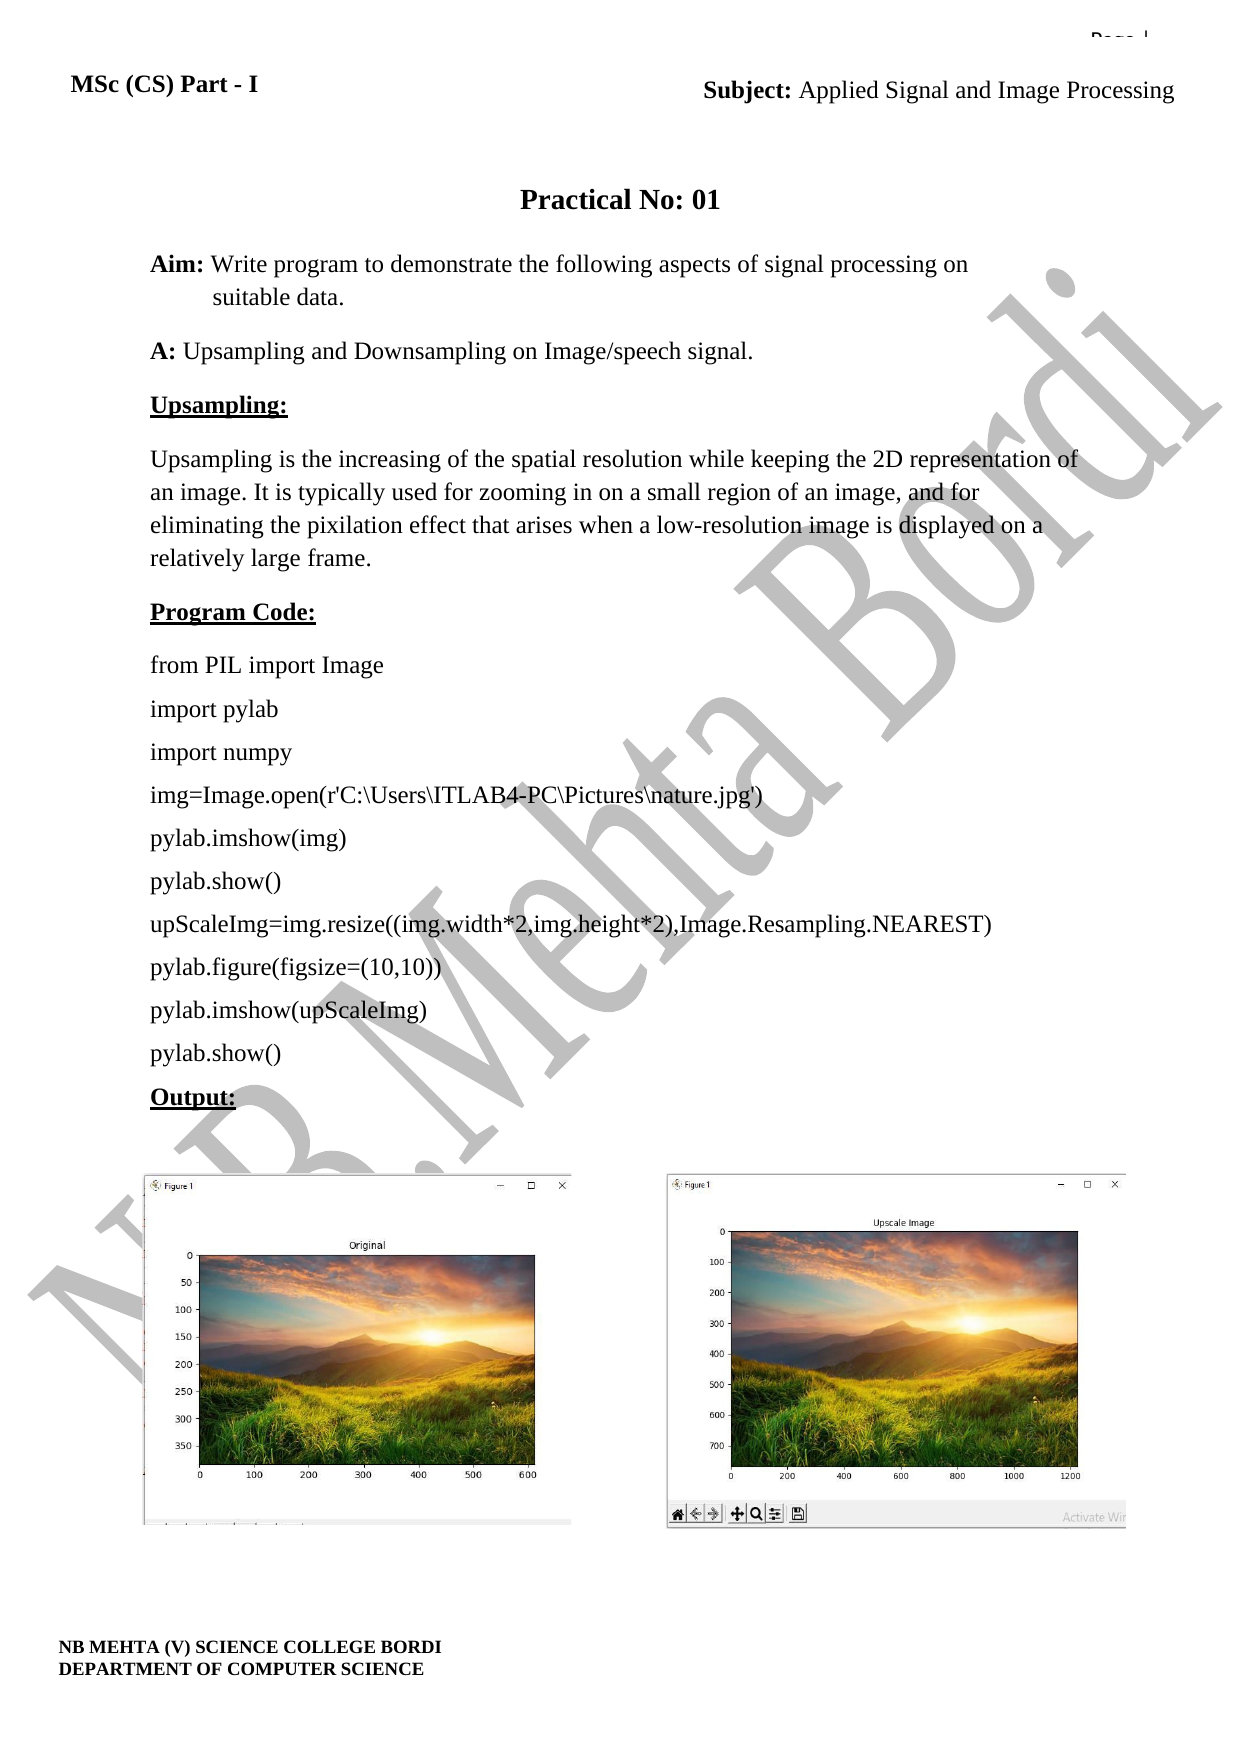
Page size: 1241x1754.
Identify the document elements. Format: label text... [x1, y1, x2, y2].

text Upsampling is the increasing of the spatial resolution while keeping the 2D representation of an image. It is typically used for zooming in on a small region of an image, and for eliminating the pixilation effect that arises when a low-resolution image is displayed on a relatively large frame. [150, 444, 1078, 571]
text import numpy [150, 737, 1186, 766]
picture [665, 1173, 1126, 1529]
text pylab.show() upScaleImg=img.resize((img.width*2,img.height*2),Image.Resampling.NEAREST) pylab.figure(figsize=(10,10)) [150, 866, 1078, 981]
text pylab.imshow(upScaleImg) pylab.show() [150, 995, 429, 1067]
subtitle MSc (CS) Part - I [70, 69, 262, 98]
text Subject: Applied Signal and Image Processing [703, 75, 1186, 103]
text from PIL import Image import pylab [150, 651, 386, 722]
subtitle Practical No: 01 [518, 182, 723, 216]
subtitle Output: [150, 1082, 1186, 1111]
subtitle Program Code: [150, 597, 1186, 626]
picture [142, 1173, 572, 1525]
text Aim: Write program to demonstrate the following aspects of signal processing on suitable data. [150, 249, 970, 311]
text img=Image.open(r'C:\Users\ITLAB4-PC\Pictures\nature.jpg') pylab.imshow(img) [150, 780, 937, 852]
text Upsampling: [150, 390, 1186, 419]
text A: Upsampling and Downsampling on Image/speech signal. [150, 336, 1186, 364]
